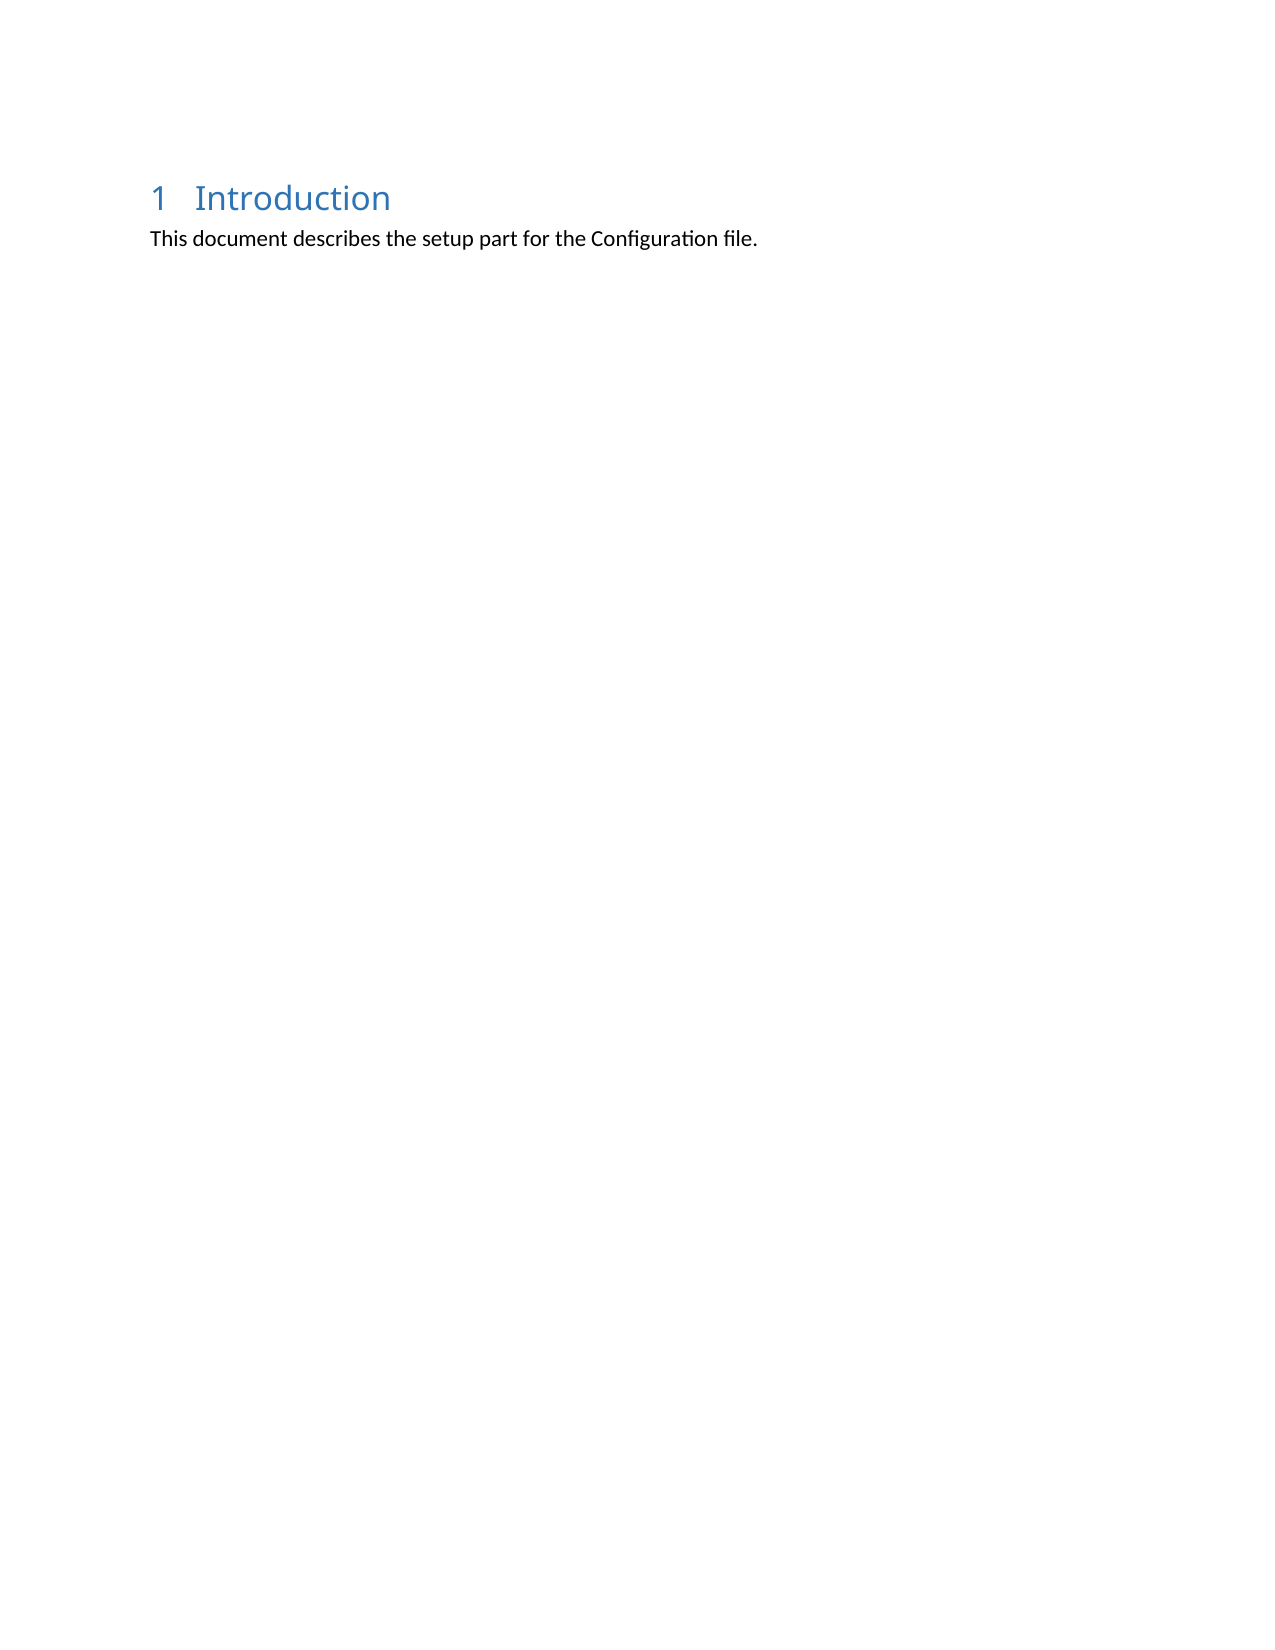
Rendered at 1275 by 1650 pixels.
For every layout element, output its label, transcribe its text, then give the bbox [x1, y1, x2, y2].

text This document describes the setup part for the Configuration file. [150, 224, 1125, 252]
subtitle Introduction [150, 175, 1125, 220]
